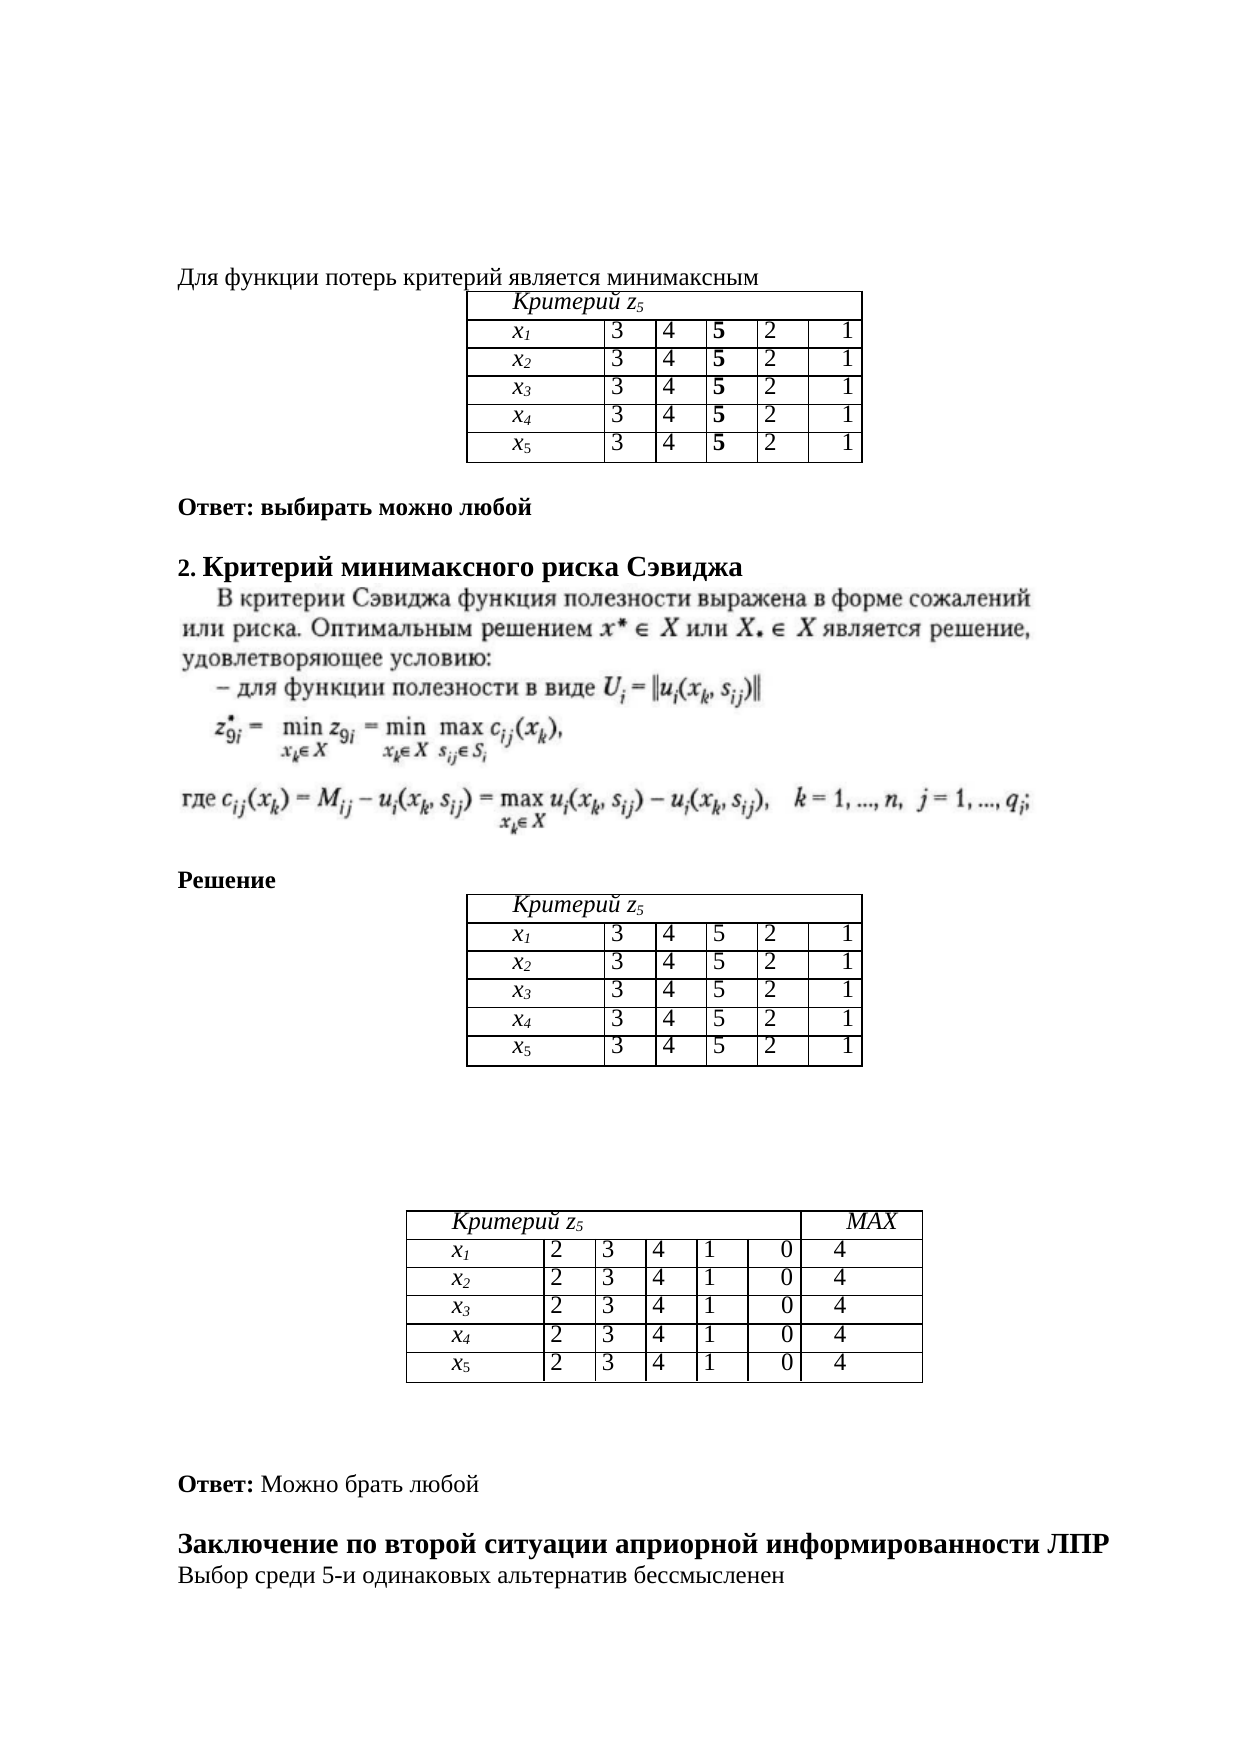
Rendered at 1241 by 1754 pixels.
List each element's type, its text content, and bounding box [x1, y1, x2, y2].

table_cell 5 [707, 377, 757, 404]
table_cell х4 [407, 1325, 543, 1351]
table_cell 2 [758, 1037, 808, 1065]
table_cell х4 [468, 405, 604, 432]
text Ответ: выбирать можно любой [177, 492, 1152, 521]
table_cell х5 [468, 433, 604, 462]
table_cell 4 [802, 1353, 922, 1381]
text Решение [177, 865, 1152, 894]
table_cell 1 [809, 377, 861, 404]
table_cell х2 [407, 1268, 543, 1295]
table_cell х5 [468, 1037, 604, 1065]
table_cell 2 [758, 321, 808, 347]
table_cell 4 [647, 1296, 696, 1323]
table_cell 4 [657, 377, 706, 404]
picture [177, 583, 1038, 837]
table_cell 1 [809, 349, 861, 375]
table_cell 2 [545, 1325, 595, 1351]
table_cell 2 [758, 433, 808, 462]
table_cell 2 [545, 1240, 595, 1267]
table_cell 0 [749, 1353, 800, 1381]
table_cell 1 [809, 952, 861, 978]
table_cell 2 [545, 1268, 595, 1295]
table_cell 4 [657, 321, 706, 347]
table_cell 0 [749, 1268, 800, 1295]
table_cell 5 [707, 405, 757, 432]
table_cell 4 [802, 1240, 922, 1267]
table_cell 4 [657, 405, 706, 432]
table_cell 2 [545, 1353, 595, 1381]
table_cell 1 [698, 1240, 747, 1267]
table_cell 2 [758, 1008, 808, 1035]
table_cell 5 [707, 924, 757, 950]
table_cell 2 [758, 980, 808, 1007]
table_cell 5 [707, 321, 757, 347]
table_cell х4 [468, 1008, 604, 1035]
table_cell 4 [657, 1008, 706, 1035]
text Ответ: Можно брать любой [177, 1469, 1152, 1498]
table_header Критерий z5 [407, 1212, 800, 1239]
table_cell 5 [707, 952, 757, 978]
table_cell 2 [758, 952, 808, 978]
table_cell 5 [707, 433, 757, 462]
table_cell 4 [802, 1296, 922, 1323]
table_cell 3 [596, 1268, 645, 1295]
table_cell 3 [596, 1240, 645, 1267]
table_cell 0 [749, 1325, 800, 1351]
table_cell 1 [698, 1296, 747, 1323]
table_header Критерий z5 [468, 292, 861, 319]
table_cell 4 [657, 433, 706, 462]
table_cell 4 [657, 980, 706, 1007]
table_cell 4 [657, 1037, 706, 1065]
table_cell 3 [596, 1325, 645, 1351]
table_cell 1 [809, 924, 861, 950]
table_cell 1 [809, 405, 861, 432]
table_cell 3 [605, 952, 655, 978]
table_cell 2 [758, 924, 808, 950]
table_cell х5 [407, 1353, 543, 1381]
text Выбор среди 5-и одинаковых альтернатив бессмысленен [177, 1560, 1152, 1589]
table_cell 4 [802, 1325, 922, 1351]
text Для функции потерь критерий является минимаксным [177, 262, 1152, 291]
table_cell 3 [605, 924, 655, 950]
table_cell 1 [809, 433, 861, 462]
table_cell х3 [407, 1296, 543, 1323]
table_cell 5 [707, 980, 757, 1007]
table_cell х3 [468, 980, 604, 1007]
table_cell 3 [605, 377, 655, 404]
table_cell 1 [698, 1268, 747, 1295]
table_cell 3 [596, 1296, 645, 1323]
table_cell х1 [468, 321, 604, 347]
table_cell 3 [605, 321, 655, 347]
table_header Критерий z5 [468, 895, 861, 922]
table_cell 4 [647, 1268, 696, 1295]
table_cell 4 [647, 1353, 696, 1381]
table_cell 3 [605, 980, 655, 1007]
table_cell 4 [802, 1268, 922, 1295]
text Заключение по второй ситуации априорной информированности ЛПР [177, 1527, 1152, 1560]
table_cell 1 [809, 1008, 861, 1035]
table_cell 1 [809, 980, 861, 1007]
table_cell 3 [605, 1037, 655, 1065]
table_cell 5 [707, 1037, 757, 1065]
table_cell 4 [657, 952, 706, 978]
table_cell 0 [749, 1296, 800, 1323]
table_cell 4 [657, 924, 706, 950]
table_cell 2 [758, 405, 808, 432]
table_cell х2 [468, 952, 604, 978]
table_cell 2 [758, 377, 808, 404]
table_cell 1 [809, 321, 861, 347]
table_cell х2 [468, 349, 604, 375]
table_cell х1 [407, 1240, 543, 1267]
table_cell 0 [749, 1240, 800, 1267]
table_cell 3 [605, 405, 655, 432]
table_cell 5 [707, 1008, 757, 1035]
table_cell 2 [545, 1296, 595, 1323]
table_cell 3 [605, 1008, 655, 1035]
table_cell х3 [468, 377, 604, 404]
table_cell 2 [758, 349, 808, 375]
table_cell х1 [468, 924, 604, 950]
table_cell 3 [596, 1353, 645, 1381]
table_cell 3 [605, 349, 655, 375]
table_cell 1 [809, 1037, 861, 1065]
table_cell 5 [707, 349, 757, 375]
table_cell 1 [698, 1353, 747, 1381]
table_cell 4 [647, 1240, 696, 1267]
table_cell 4 [647, 1325, 696, 1351]
table_cell 4 [657, 349, 706, 375]
text 2. Критерий минимаксного риска Сэвиджа [177, 549, 1152, 583]
table_cell 3 [605, 433, 655, 462]
table_header MAX [802, 1212, 922, 1239]
table_cell 1 [698, 1325, 747, 1351]
